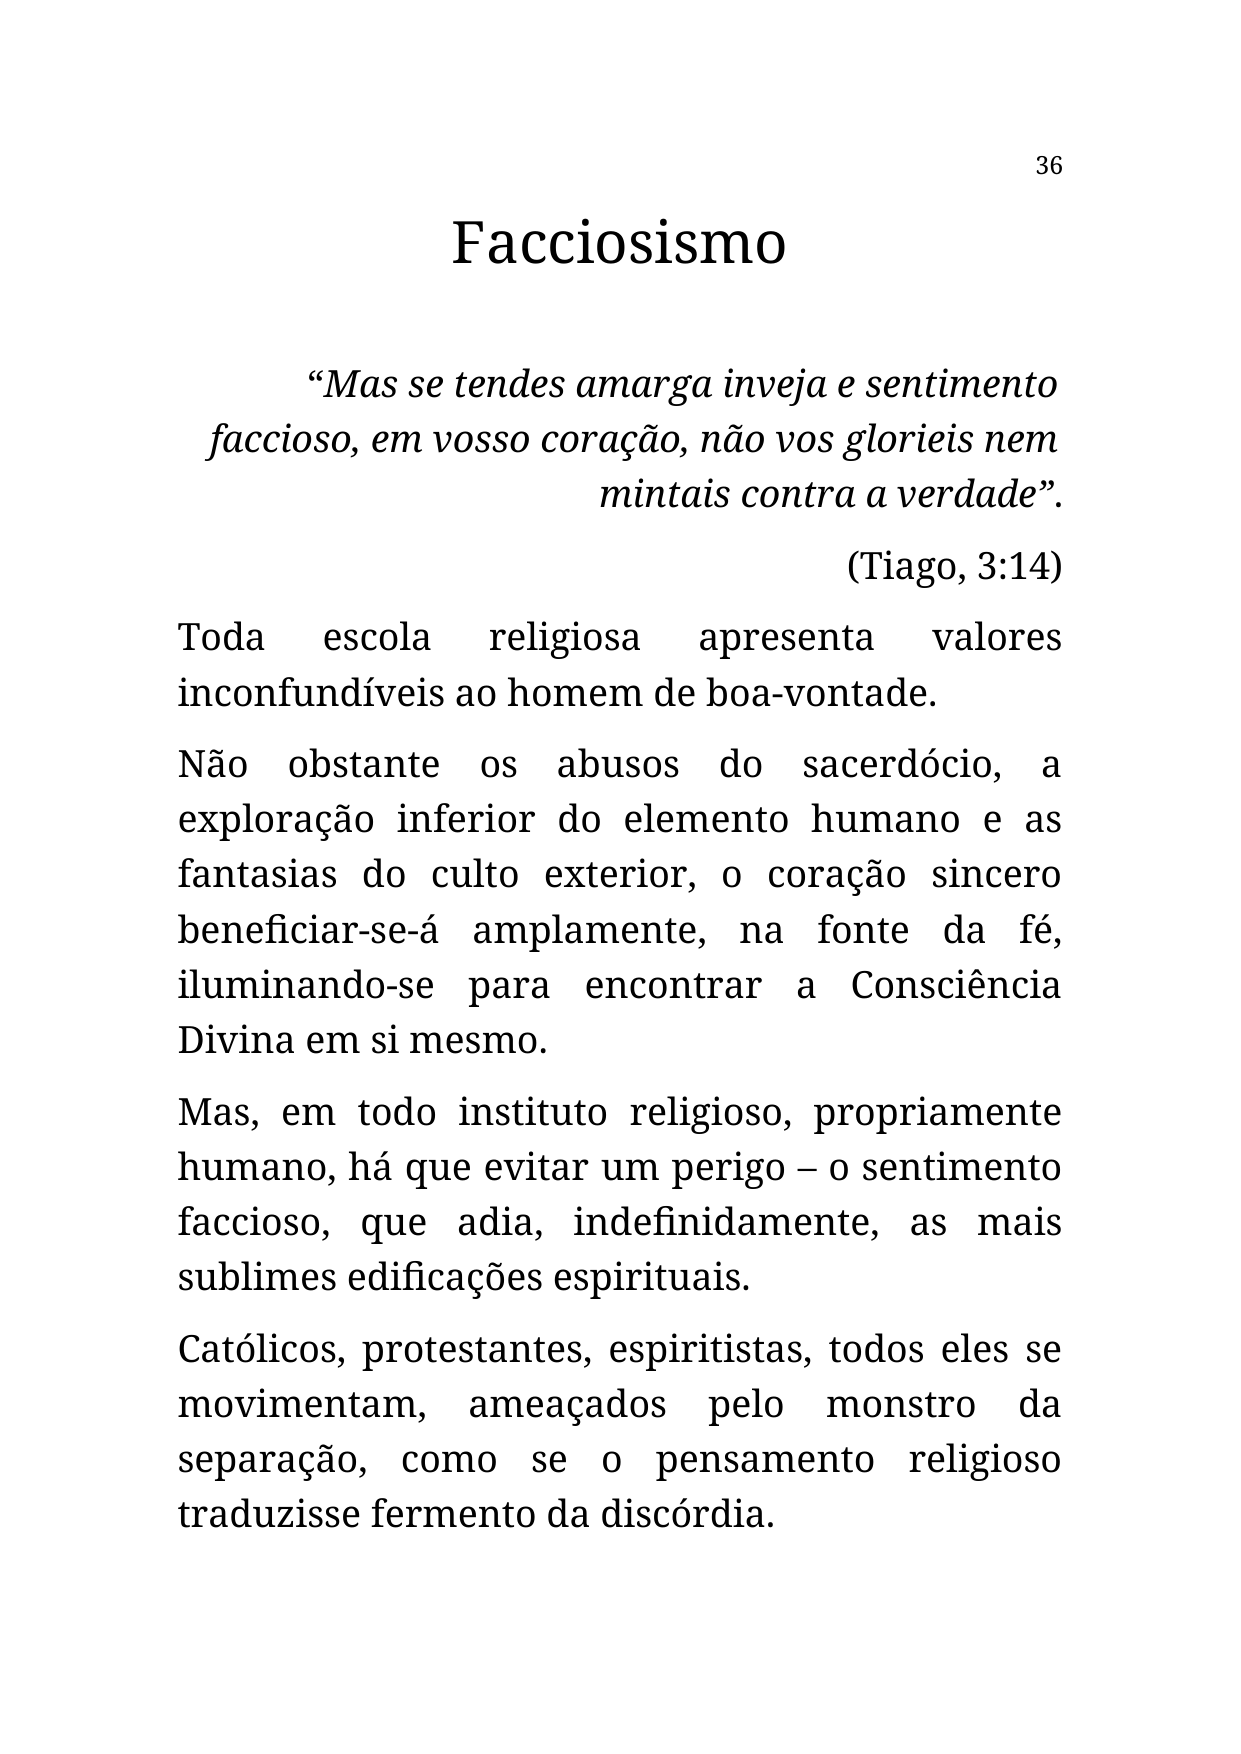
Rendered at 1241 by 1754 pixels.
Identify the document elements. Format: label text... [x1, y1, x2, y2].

text Católicos, protestantes, espiritistas, todos eles se movimentam, ameaçados pelo monstro da separação, como se o pensamento religioso traduzisse fermento da discórdia. [177, 1322, 1063, 1538]
text Facciosismo [177, 201, 1063, 281]
text (Tiago, 3:14) [177, 539, 1063, 590]
text Toda escola religiosa apresenta valores inconfundíveis ao homem de boa-vontade. [177, 611, 1063, 717]
text Mas, em todo instituto religioso, propriamente humano, há que evitar um perigo – o sentimento faccioso, que adia, indefinidamente, as mais sublimes edificações espirituais. [177, 1085, 1063, 1301]
text Não obstante os abusos do sacerdócio, a exploração inferior do elemento humano e as fantasias do culto exterior, o coração sincero beneficiar-se-á amplamente, na fonte da fé, iluminando-se para encontrar a Consciência Divina em si mesmo. [177, 738, 1063, 1064]
text 36 [177, 148, 1063, 182]
text “Mas se tendes amarga inveja e sentimento faccioso, em vosso coração, não vos glorieis nem mintais contra a verdade”. [177, 357, 1063, 518]
